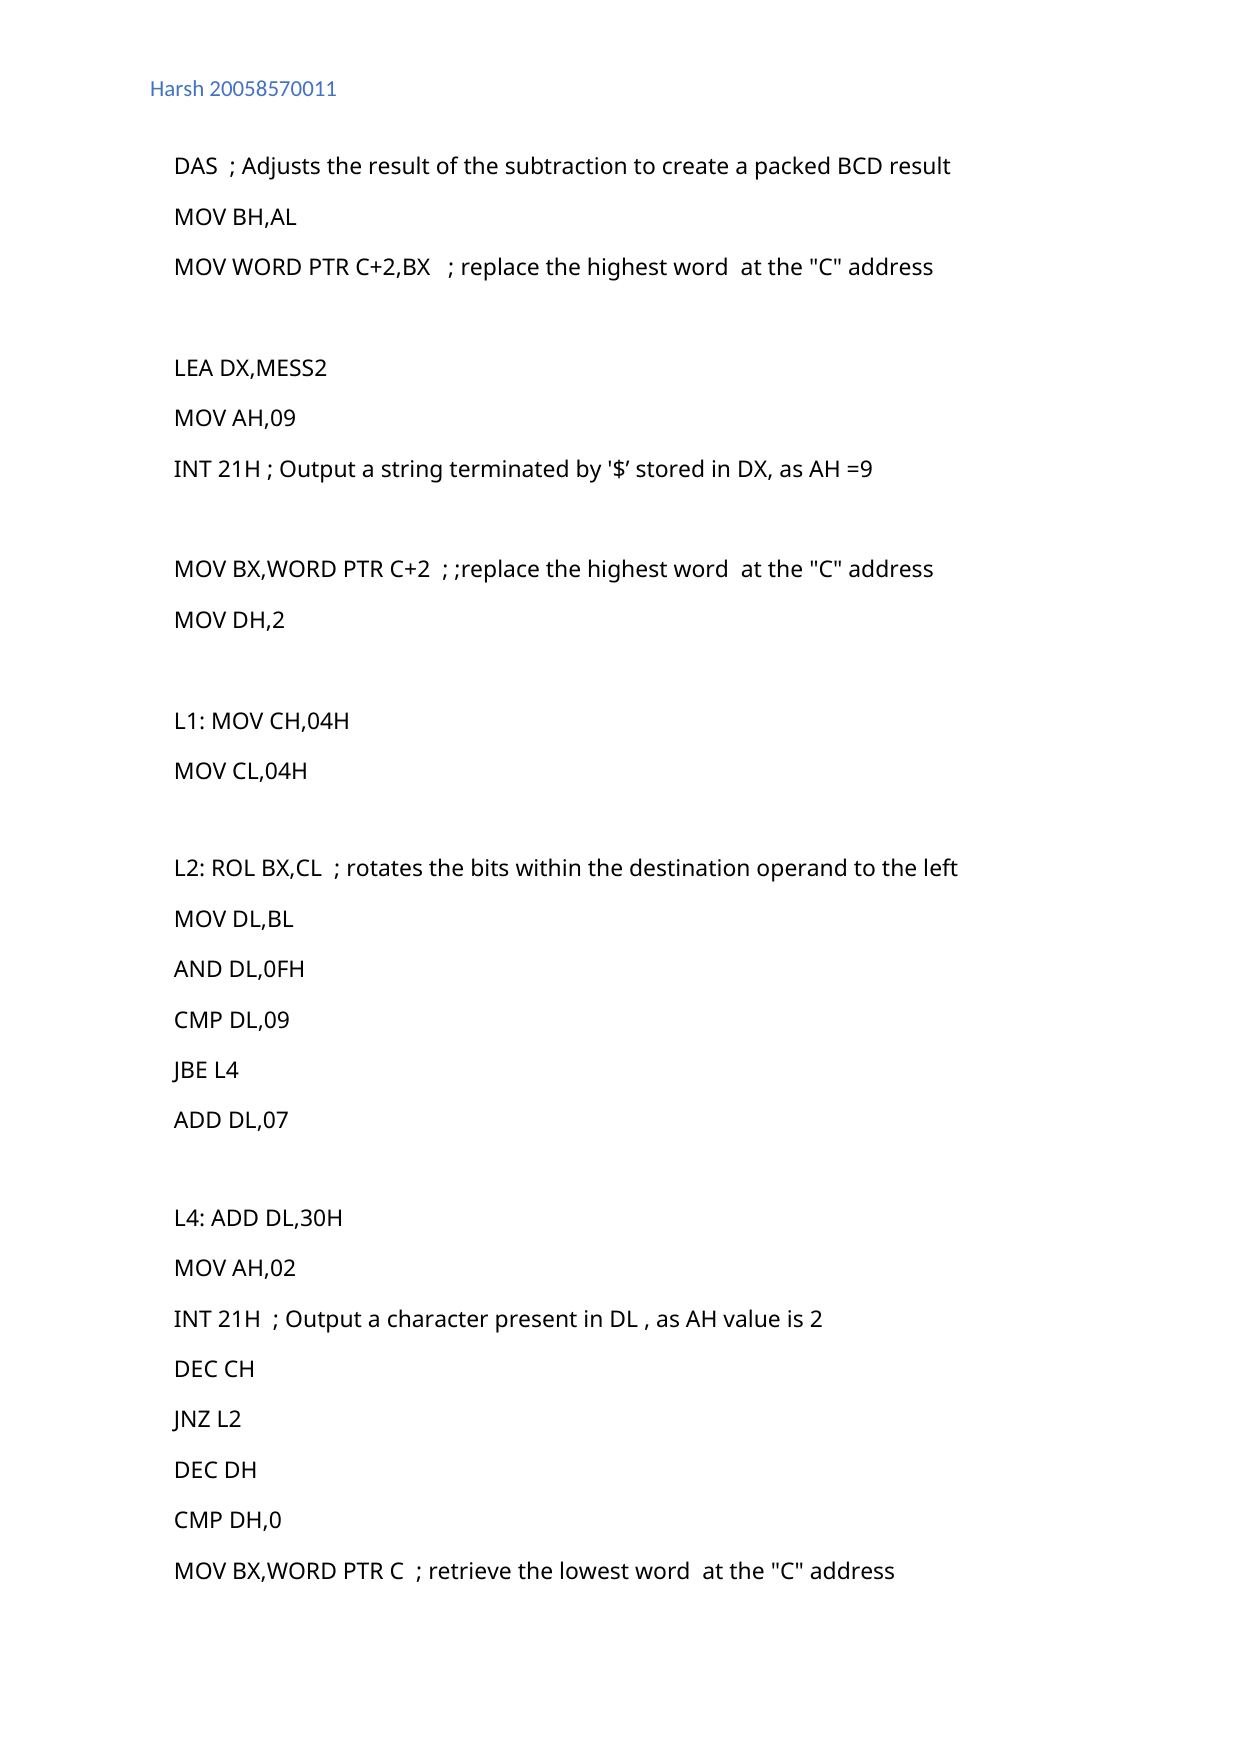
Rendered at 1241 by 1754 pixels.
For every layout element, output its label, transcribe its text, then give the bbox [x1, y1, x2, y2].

text MOV AH,02 [150, 1252, 1090, 1283]
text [150, 150, 1090, 181]
text AND DL,0FH [150, 953, 1090, 984]
text L1: MOV CH,04H [150, 704, 1090, 736]
text L2: ROL BX,CL ; rotates the bits within the destination operand to the left [150, 852, 1090, 883]
text INT 21H ; Output a string terminated by '$’ stored in DX, as AH =9 [150, 452, 1090, 484]
text MOV WORD PTR C+2,BX ; replace the highest word at the "C" address [150, 251, 1090, 282]
text JBE L4 [150, 1054, 1090, 1085]
text LEA DX,MESS2 [150, 352, 1090, 383]
text CMP DL,09 [150, 1003, 1090, 1035]
text MOV BH,AL [150, 200, 1090, 232]
text MOV CL,04H [150, 755, 1090, 786]
text MOV BX,WORD PTR C ; retrieve the lowest word at the "C" address [150, 1554, 1090, 1586]
text DEC CH [150, 1353, 1090, 1384]
text L4: ADD DL,30H [150, 1202, 1090, 1233]
text CMP DH,0 [150, 1504, 1090, 1535]
text MOV DL,BL [150, 903, 1090, 934]
text MOV BX,WORD PTR C+2 ; ;replace the highest word at the "C" address [150, 553, 1090, 584]
text MOV DH,2 [150, 604, 1090, 635]
text INT 21H ; Output a character present in DL , as AH value is 2 [150, 1302, 1090, 1334]
text JNZ L2 [150, 1403, 1090, 1434]
text ADD DL,07 [150, 1104, 1090, 1136]
text MOV AH,09 [150, 402, 1090, 433]
text DEC DH [150, 1454, 1090, 1485]
